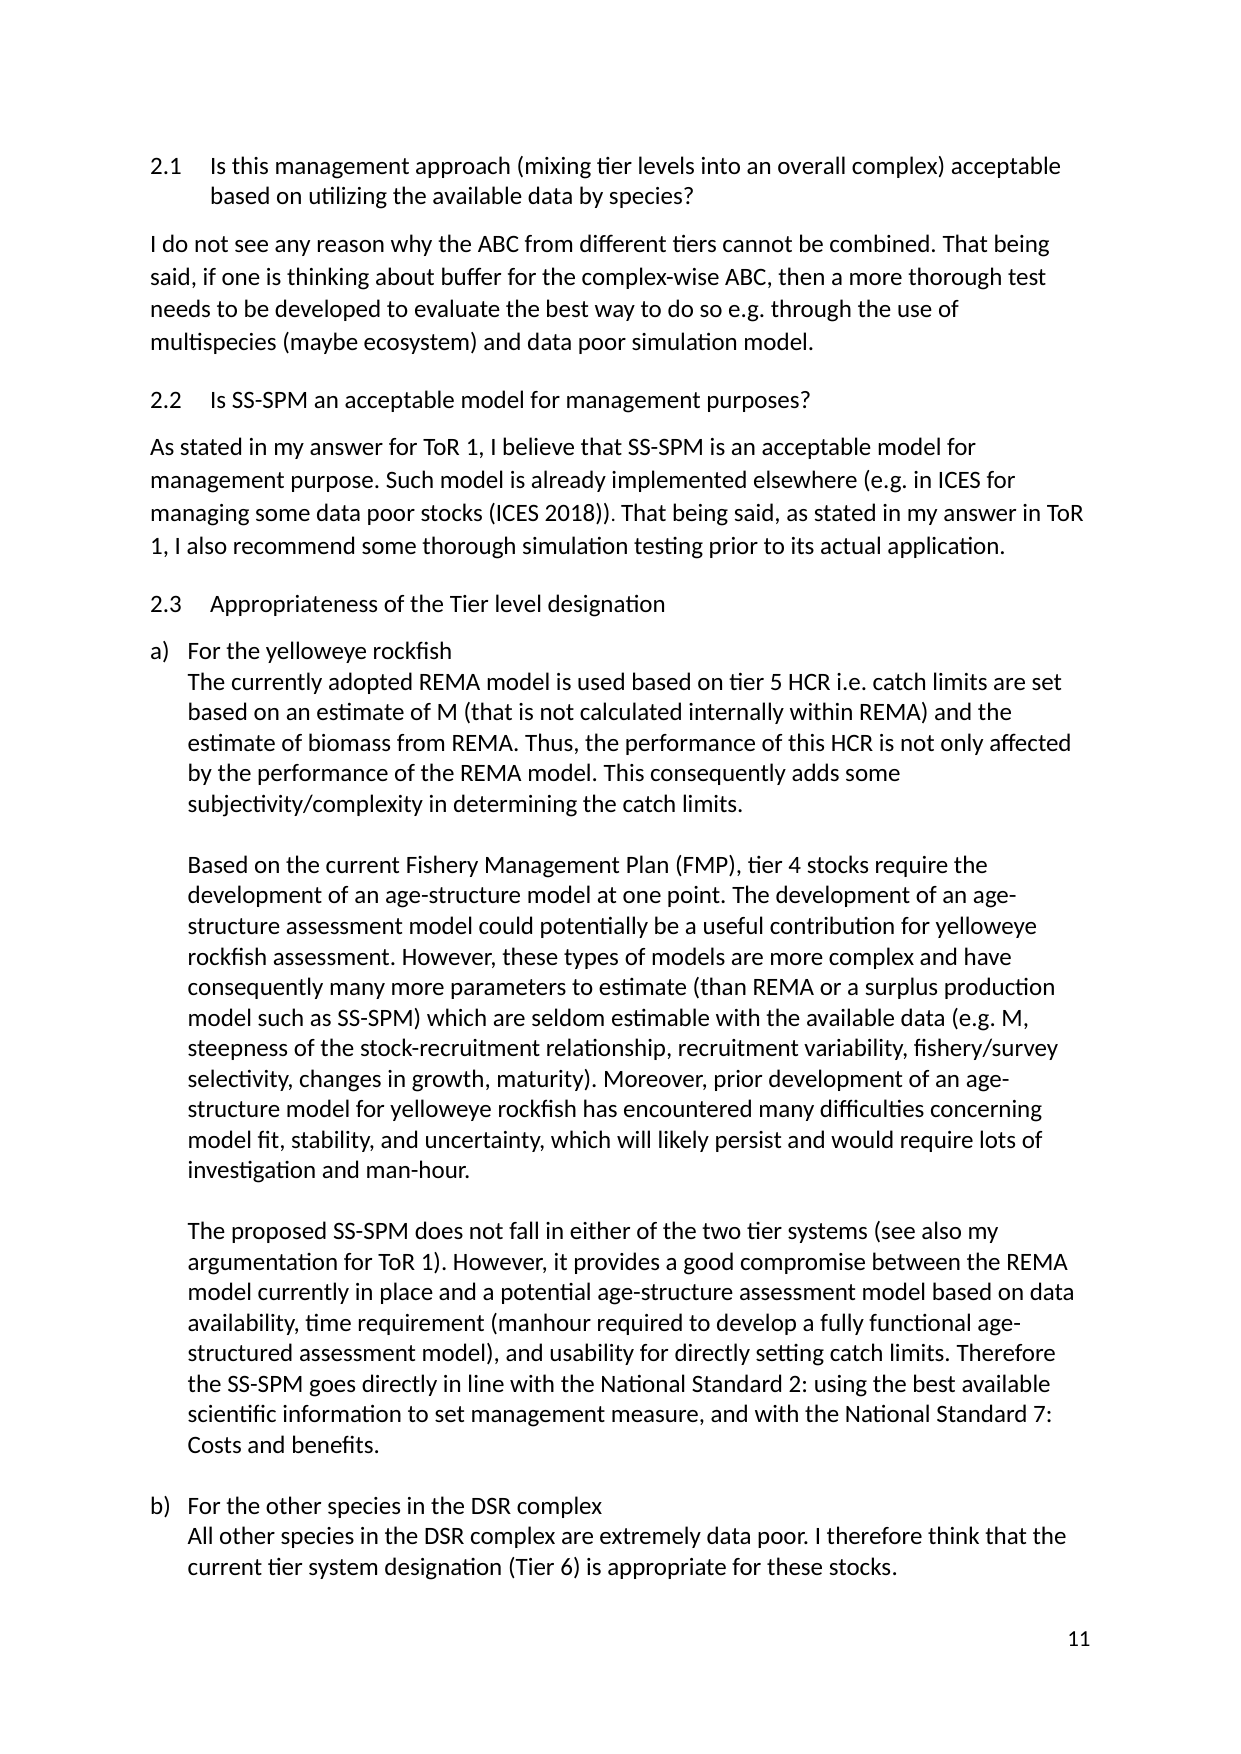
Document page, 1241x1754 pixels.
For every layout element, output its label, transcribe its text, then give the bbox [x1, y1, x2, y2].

list For the other species in the DSR complex [150, 1490, 1090, 1521]
text As stated in my answer for ToR 1, I believe that SS-SPM is an acceptable model for management purpose. Such model is already implemented elsewhere (e.g. in ICES for managing some data poor stocks (ICES 2018)). That being said, as stated in my answer in ToR 1, I also recommend some thorough simulation testing prior to its actual application. [150, 432, 1090, 561]
subtitle Appropriateness of the Tier level designation [150, 588, 1090, 619]
text I do not see any reason why the ABC from different tiers cannot be combined. That being said, if one is thinking about buffer for the complex-wise ABC, then a more thorough test needs to be developed to evaluate the best way to do so e.g. through the use of multispecies (maybe ecosystem) and data poor simulation model. [150, 228, 1090, 357]
subtitle Is SS-SPM an acceptable model for management purposes? [150, 384, 1090, 415]
text All other species in the DSR complex are extremely data poor. I therefore think that the current tier system designation (Tier 6) is appropriate for these stocks. [187, 1521, 1090, 1582]
text The currently adopted REMA model is used based on tier 5 HCR i.e. catch limits are set based on an estimate of M (that is not calculated internally within REMA) and the estimate of biomass from REMA. Thus, the performance of this HCR is not only affected by the performance of the REMA model. This consequently adds some subjectivity/complexity in determining the catch limits. [187, 666, 1090, 818]
subtitle For the yelloweye rockfish [150, 635, 1090, 666]
text Based on the current Fishery Management Plan (FMP), tier 4 stocks require the development of an age-structure model at one point. The development of an age-structure assessment model could potentially be a useful contribution for yelloweye rockfish assessment. However, these types of models are more complex and have consequently many more parameters to estimate (than REMA or a surplus production model such as SS-SPM) which are seldom estimable with the available data (e.g. M, steepness of the stock-recruitment relationship, recruitment variability, fishery/survey selectivity, changes in growth, maturity). Moreover, prior development of an age-structure model for yelloweye rockfish has encountered many difficulties concerning model fit, stability, and uncertainty, which will likely persist and would require lots of investigation and man-hour. [187, 849, 1090, 1185]
text The proposed SS-SPM does not fall in either of the two tier systems (see also my argumentation for ToR 1). However, it provides a good compromise between the REMA model currently in place and a potential age-structure assessment model based on data availability, time requirement (manhour required to develop a fully functional age-structured assessment model), and usability for directly setting catch limits. Therefore the SS-SPM goes directly in line with the National Standard 2: using the best available scientific information to set management measure, and with the National Standard 7: Costs and benefits. [187, 1215, 1090, 1459]
subtitle Is this management approach (mixing tier levels into an overall complex) acceptable based on utilizing the available data by species? [150, 150, 1090, 211]
